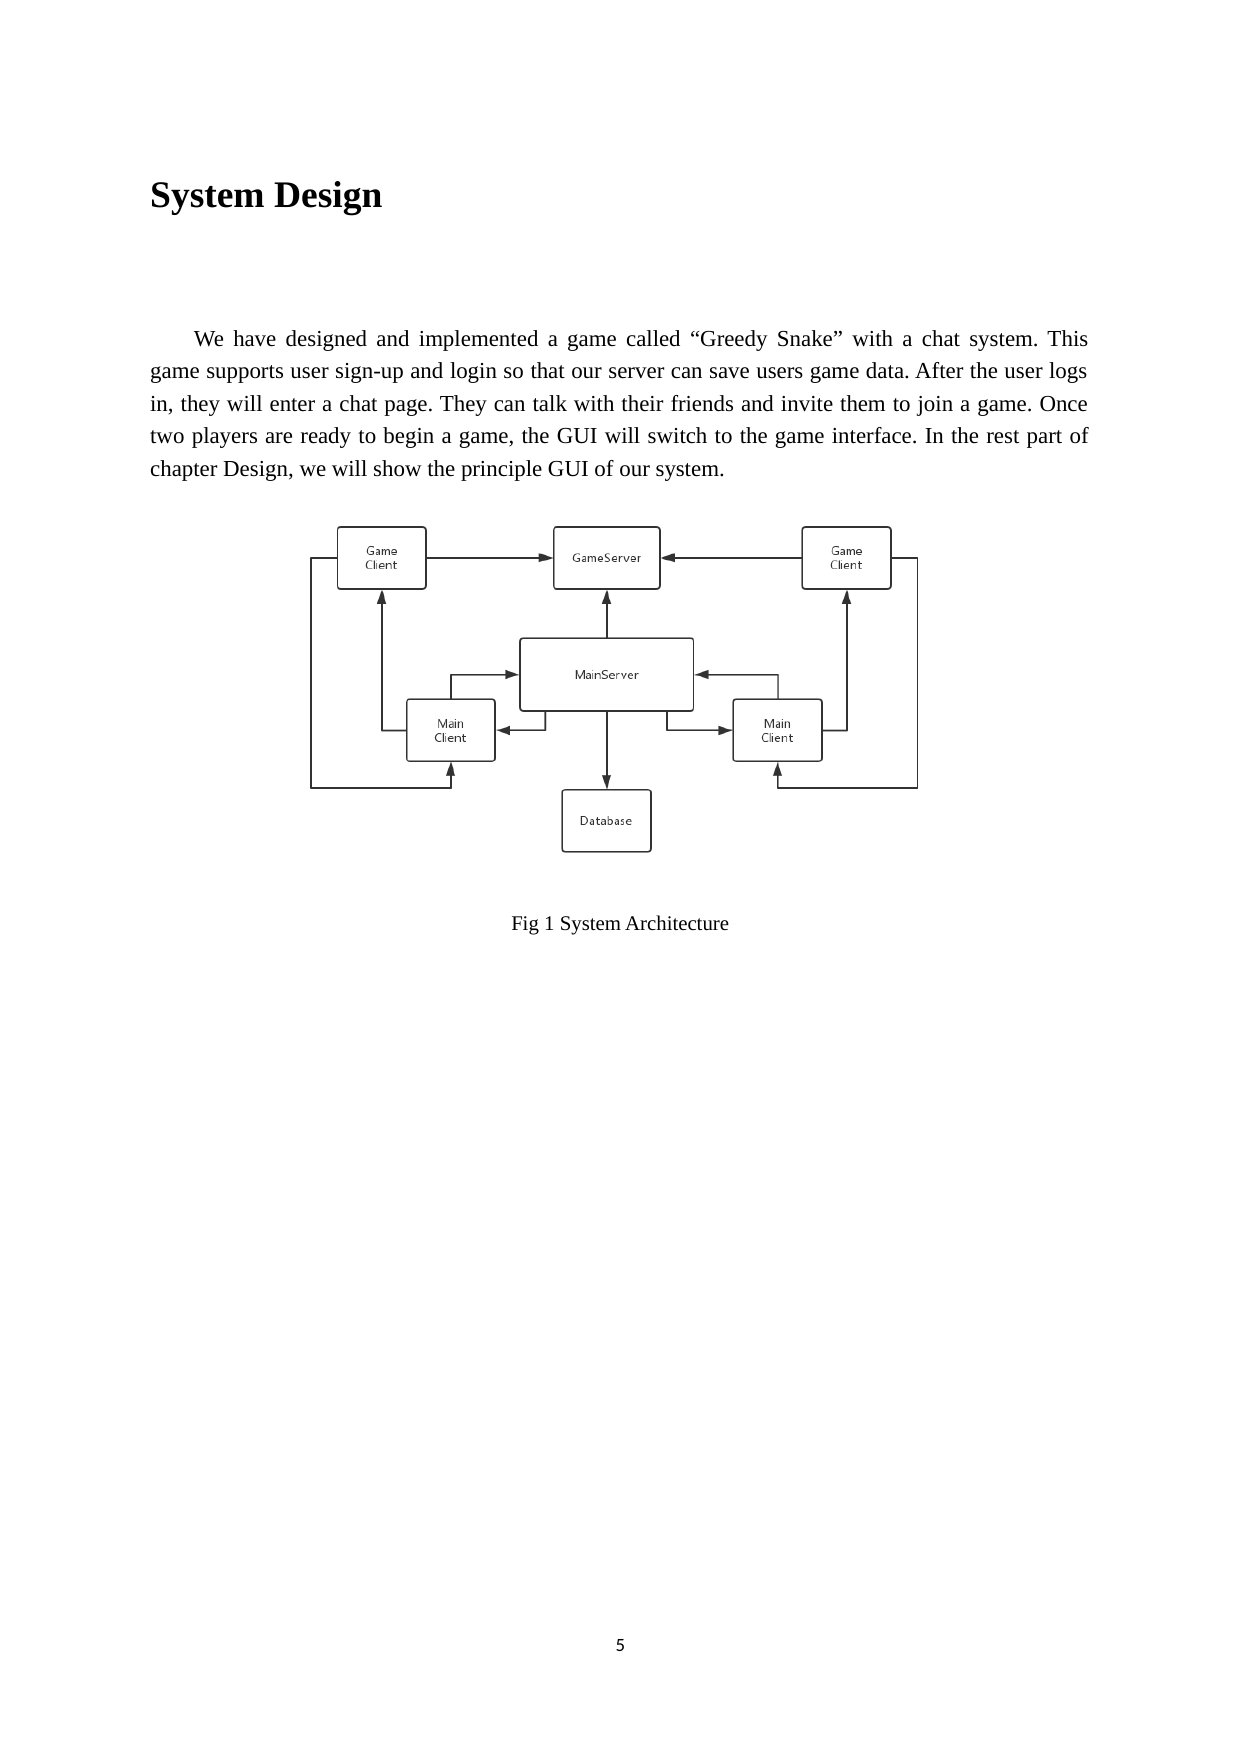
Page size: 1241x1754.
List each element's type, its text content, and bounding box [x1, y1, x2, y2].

picture [268, 484, 972, 906]
text Fig 1 System Architecture [150, 907, 1090, 939]
subtitle System Design [150, 162, 1090, 227]
text We have designed and implemented a game called “Greedy Snake” with a chat system. This game supports user sign-up and login so that our server can save users game data. After the user logs in, they will enter a chat page. They can talk with their friends and invite them to join a game. Once two players are ready to begin a game, the GUI will switch to the game interface. In the rest part of chapter Design, we will show the principle GUI of our system. [150, 322, 1090, 484]
